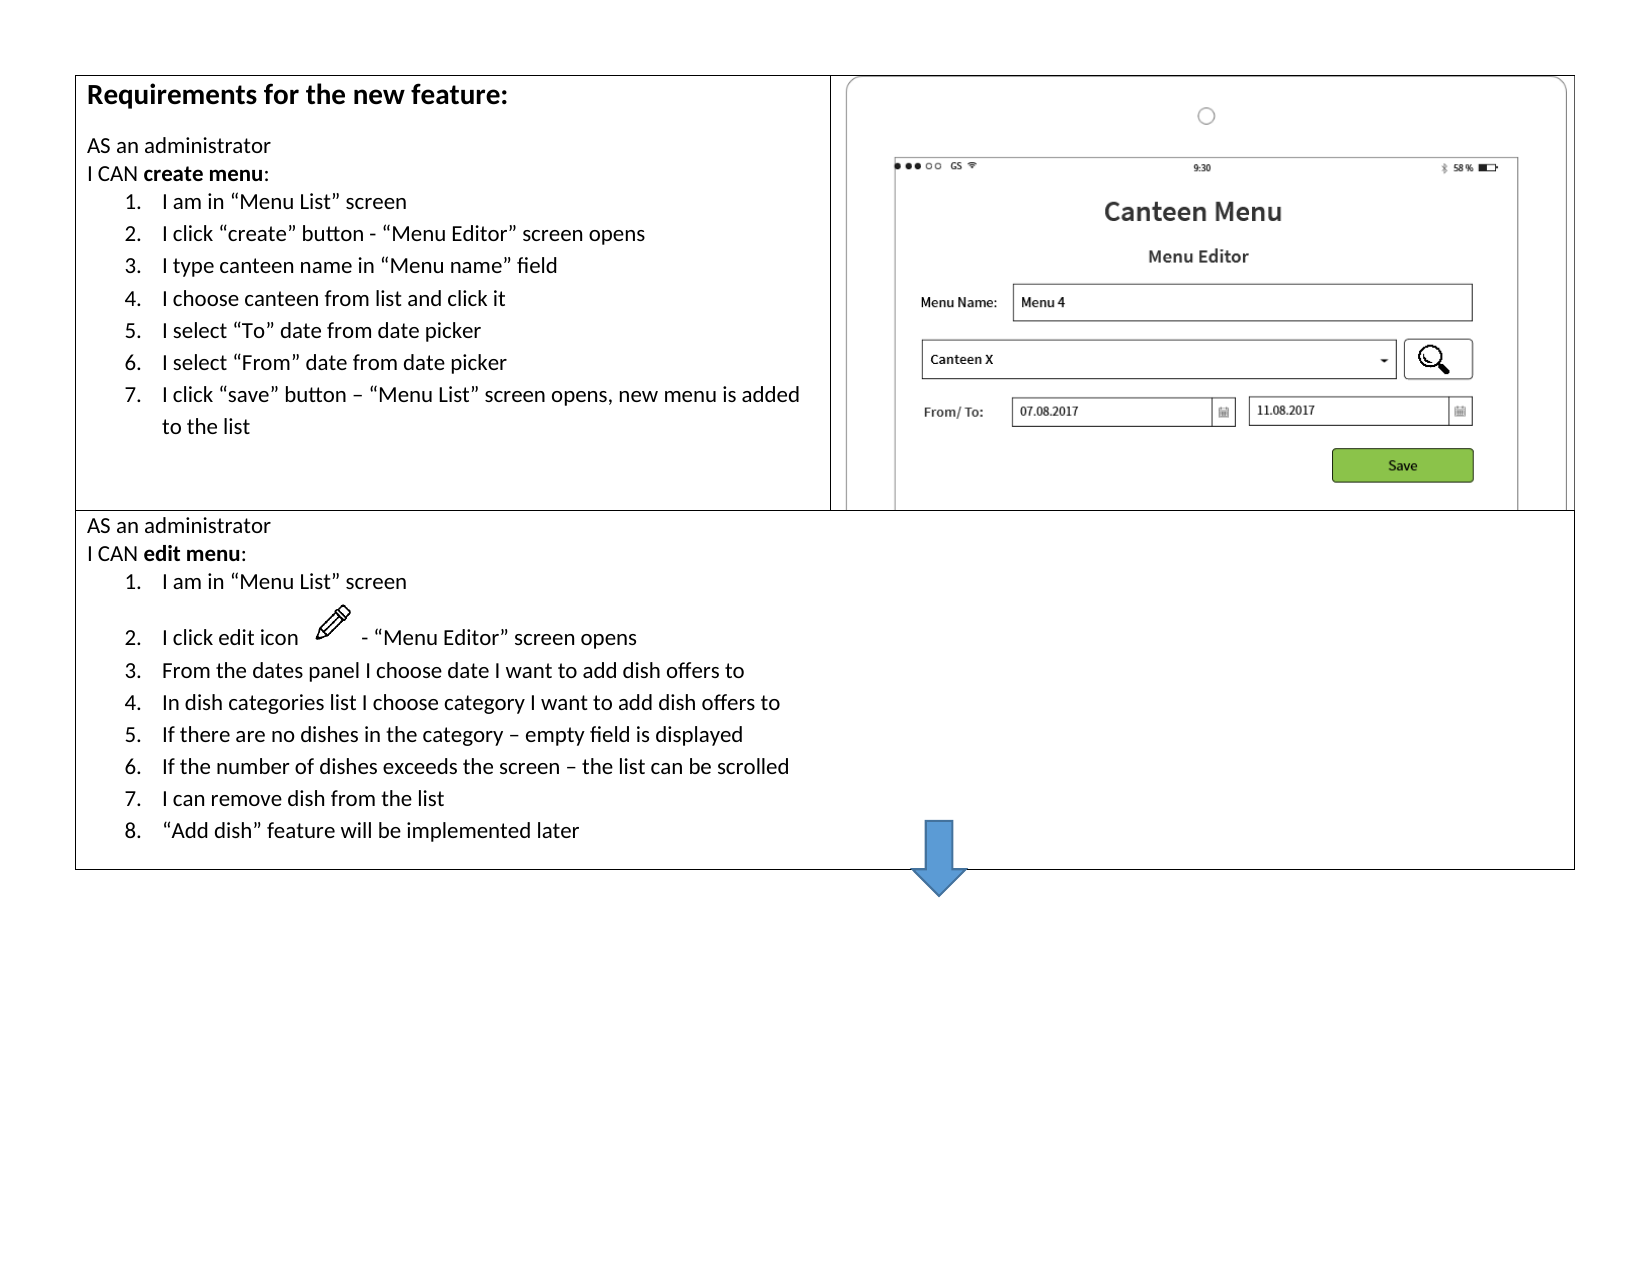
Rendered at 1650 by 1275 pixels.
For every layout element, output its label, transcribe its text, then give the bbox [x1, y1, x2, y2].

table_cell Requirements for the new feature: AS an administrator I CAN create menu: I am in “Menu List” screen I click “create” button - “Menu Editor” screen opens I type canteen name in “Menu name” field I choose canteen from list and click it I select “To” date from date picker I select “From” date from date picker I click “save” button – “Menu List” screen opens, new menu is added to the list [76, 76, 830, 510]
table_cell [831, 76, 841, 510]
picture [309, 598, 357, 646]
picture [841, 76, 1575, 510]
table_cell AS an administrator I CAN edit menu: I am in “Menu List” screen I click edit icon - “Menu Editor” screen opens From the dates panel I choose date I want to add dish offers to In dish categories list I choose category I want to add dish offers to If there are no dishes in the category – empty field is displayed If the number of dishes exceeds the screen – the list can be scrolled I can remove dish from the list “Add dish” feature will be implemented later [76, 511, 1574, 869]
